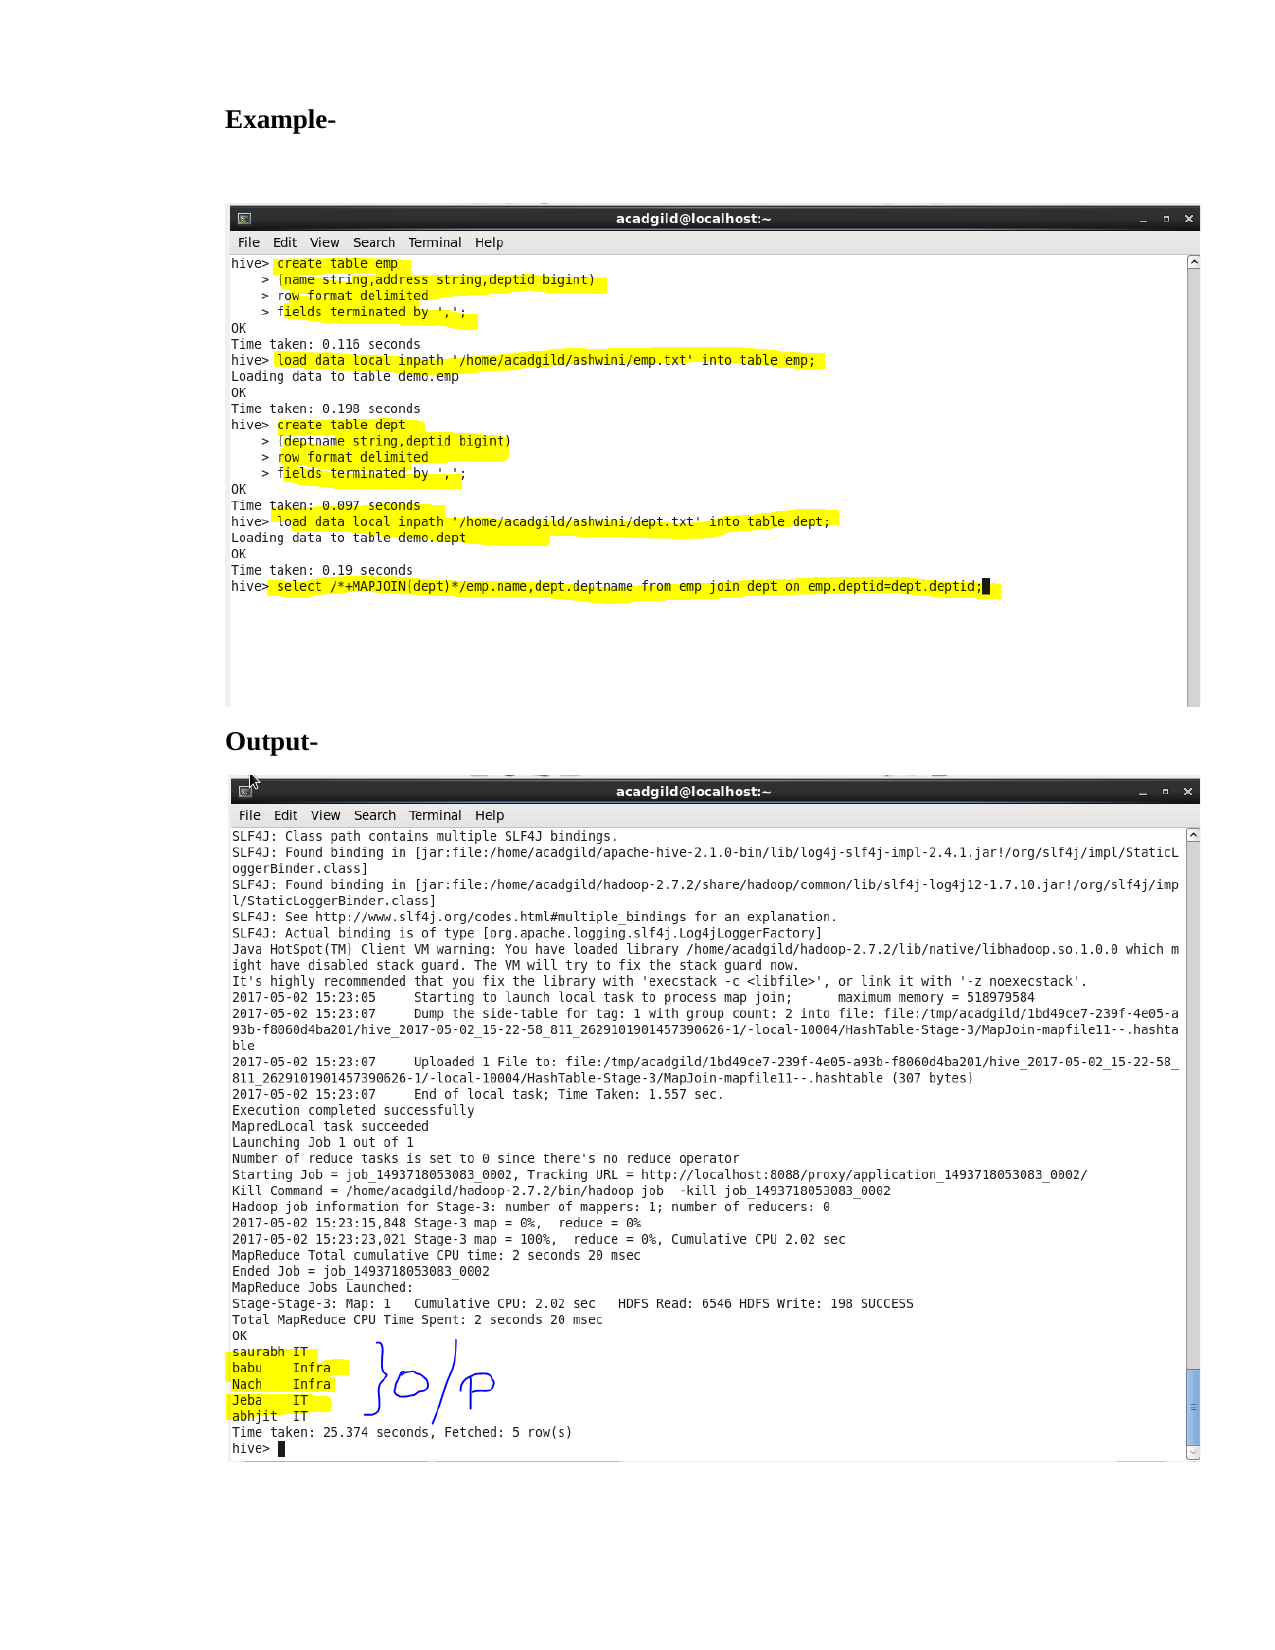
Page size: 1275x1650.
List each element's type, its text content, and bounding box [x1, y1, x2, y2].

text Example- [225, 103, 1125, 134]
picture [225, 775, 1200, 1462]
text Output- [225, 726, 1125, 757]
picture [225, 203, 1200, 707]
